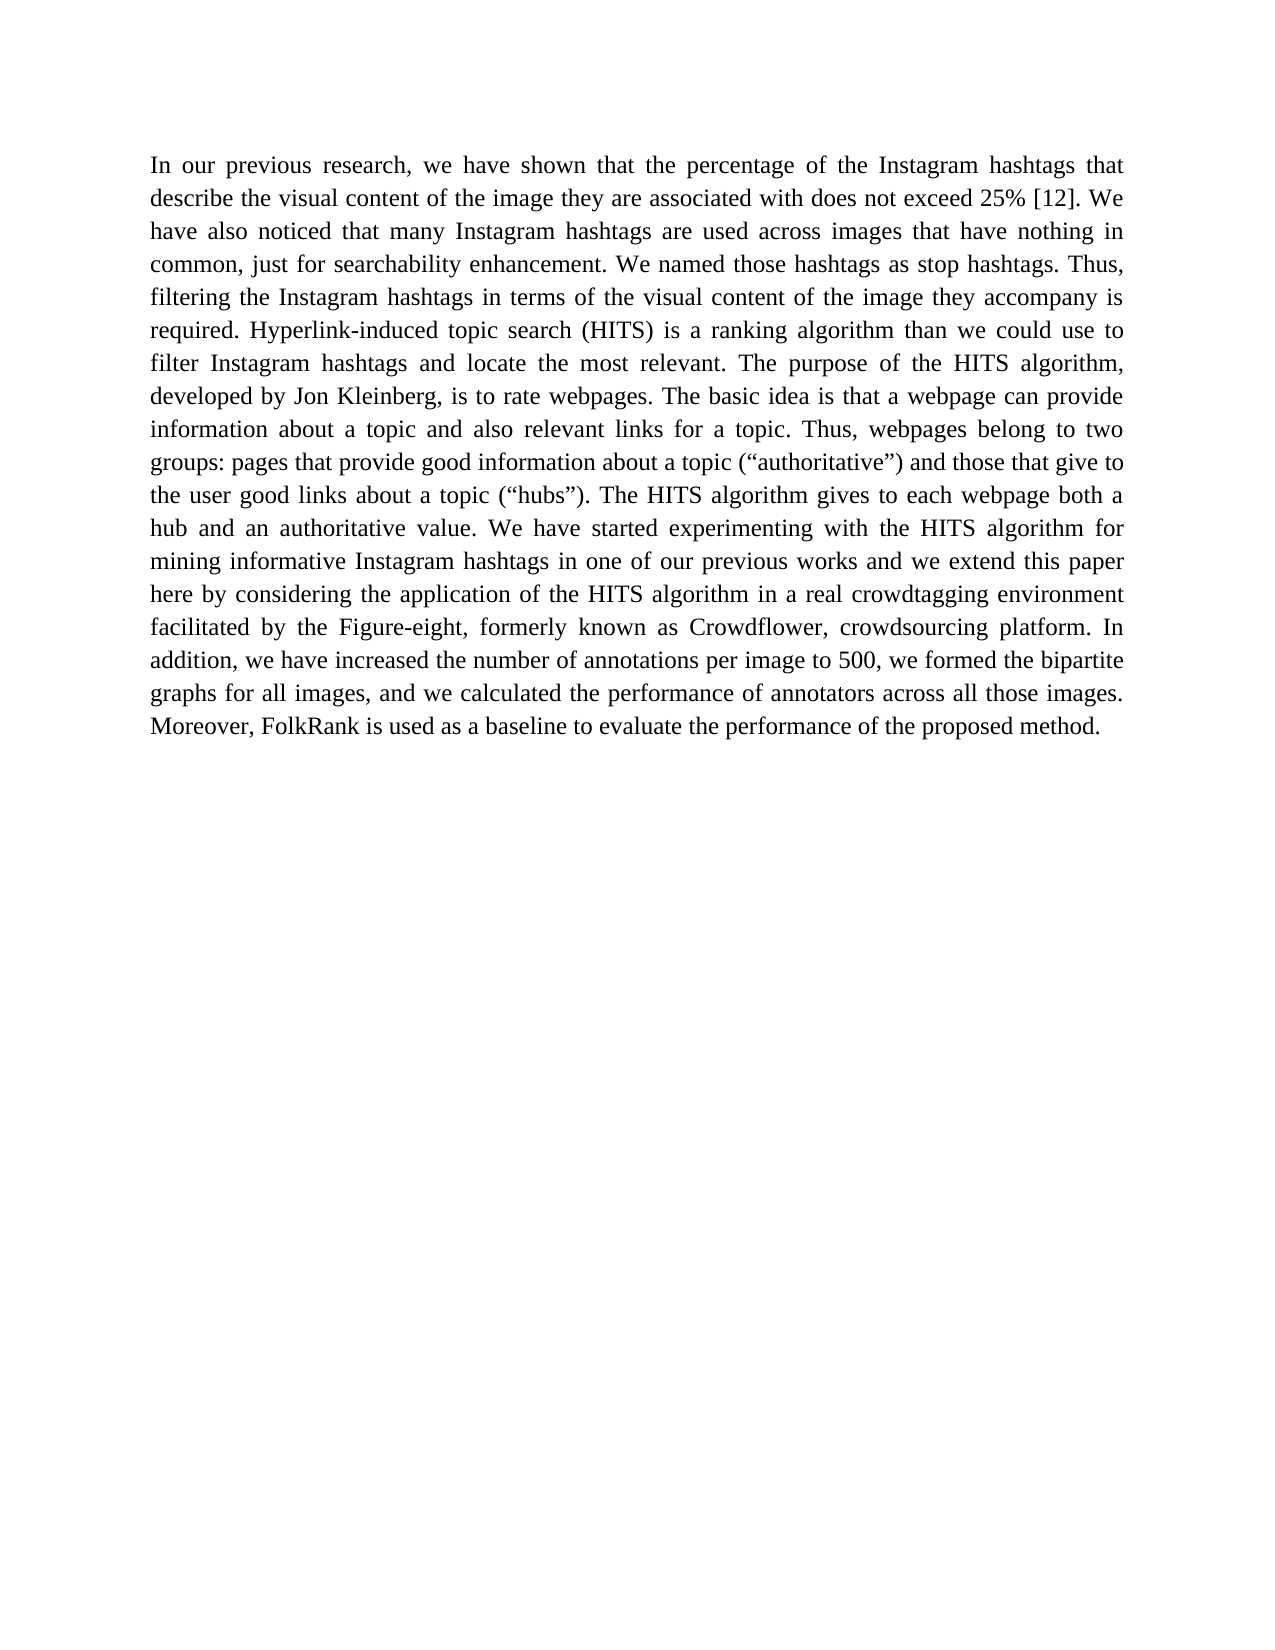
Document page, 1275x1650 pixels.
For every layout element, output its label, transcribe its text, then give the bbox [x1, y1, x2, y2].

text In our previous research, we have shown that the percentage of the Instagram hashtags that describe the visual content of the image they are associated with does not exceed 25% [12]. We have also noticed that many Instagram hashtags are used across images that have nothing in common, just for searchability enhancement. We named those hashtags as stop hashtags. Thus, filtering the Instagram hashtags in terms of the visual content of the image they accompany is required. Hyperlink-induced topic search (HITS) is a ranking algorithm than we could use to filter Instagram hashtags and locate the most relevant. The purpose of the HITS algorithm, developed by Jon Kleinberg, is to rate webpages. The basic idea is that a webpage can provide information about a topic and also relevant links for a topic. Thus, webpages belong to two groups: pages that provide good information about a topic (“authoritative”) and those that give to the user good links about a topic (“hubs”). The HITS algorithm gives to each webpage both a hub and an authoritative value. We have started experimenting with the HITS algorithm for mining informative Instagram hashtags in one of our previous works and we extend this paper here by considering the application of the HITS algorithm in a real crowdtagging environment facilitated by the Figure-eight, formerly known as Crowdflower, crowdsourcing platform. In addition, we have increased the number of annotations per image to 500, we formed the bipartite graphs for all images, and we calculated the performance of annotators across all those images. Moreover, FolkRank is used as a baseline to evaluate the performance of the proposed method. [150, 150, 1125, 740]
